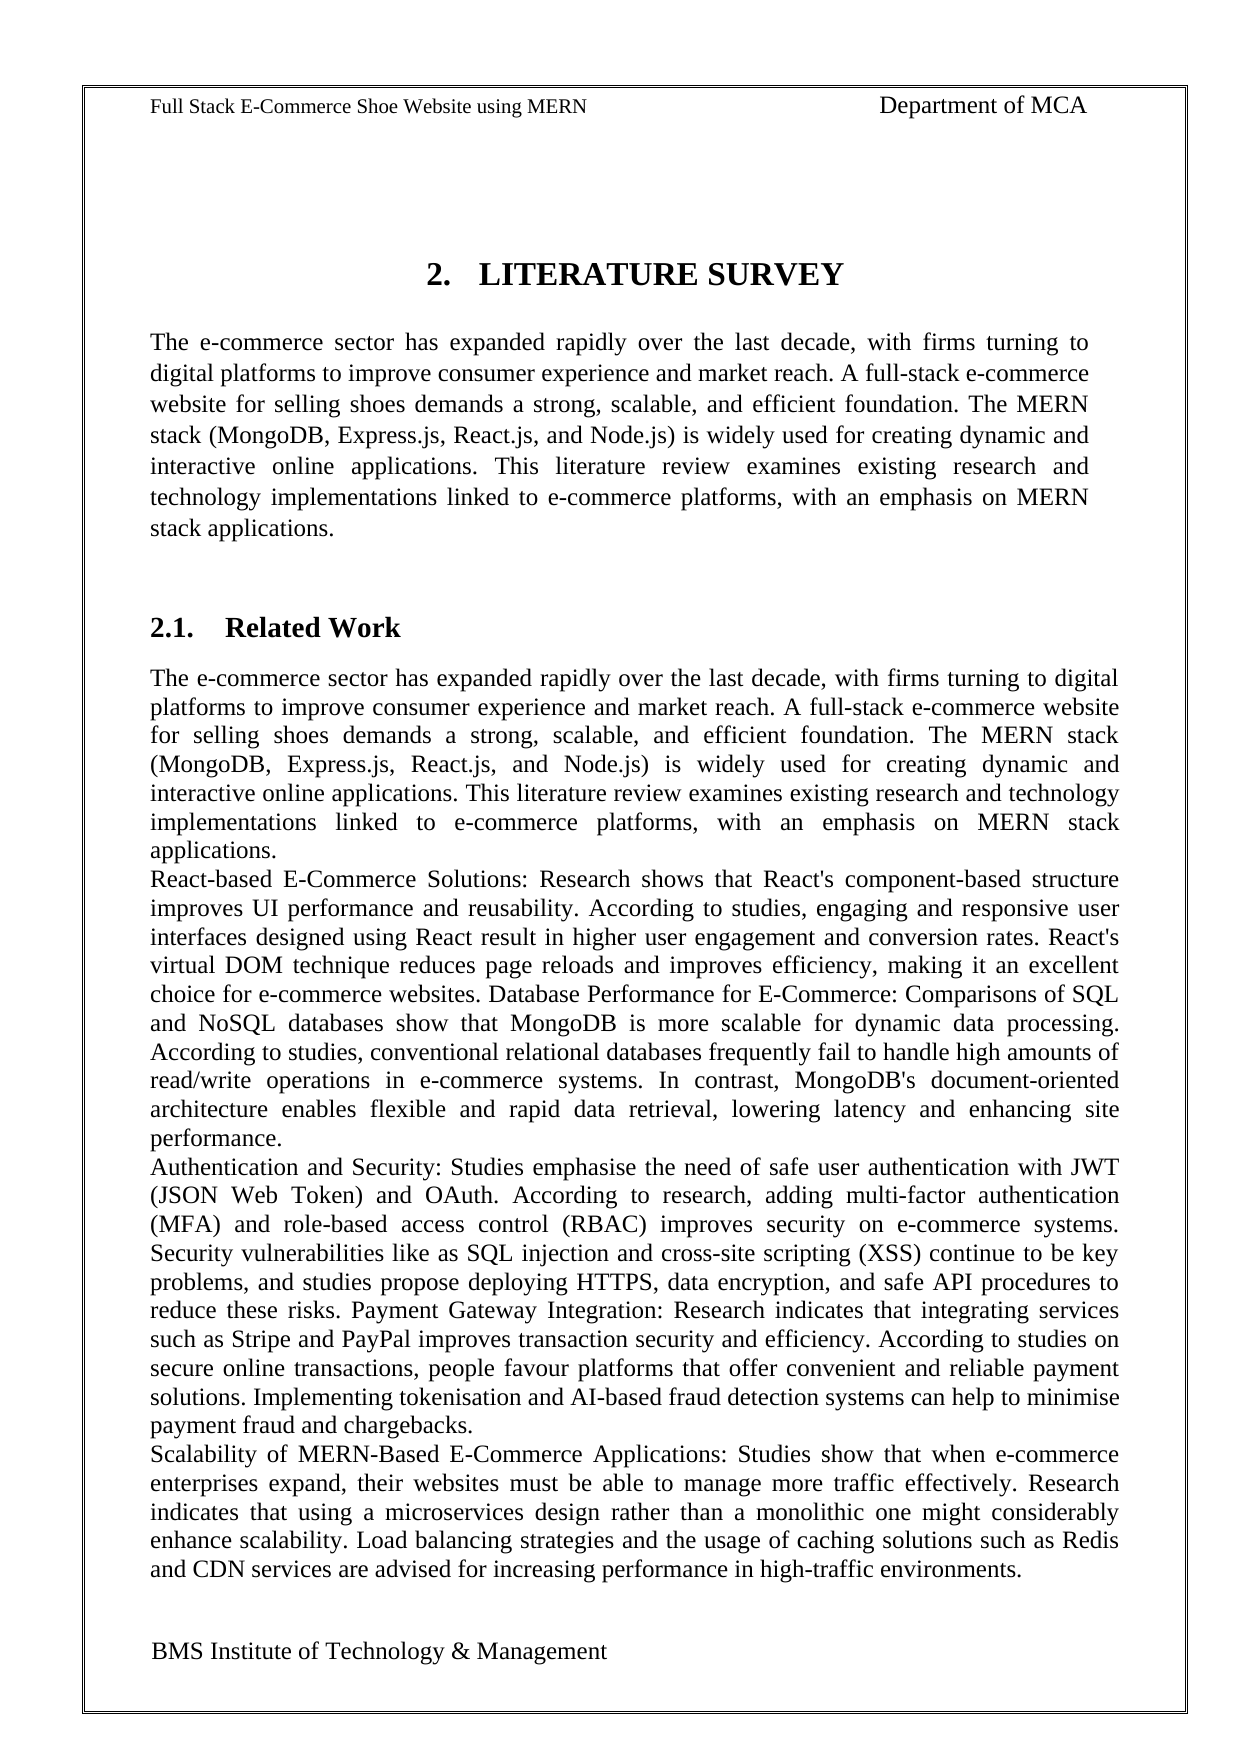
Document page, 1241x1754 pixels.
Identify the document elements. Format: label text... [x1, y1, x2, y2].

text Scalability of MERN-Based E-Commerce Applications: Studies show that when e-commerce enterprises expand, their websites must be able to manage more traffic effectively. Research indicates that using a microservices design rather than a monolithic one might considerably enhance scalability. Load balancing strategies and the usage of caching solutions such as Redis and CDN services are advised for increasing performance in high-traffic environments. [150, 1439, 1121, 1583]
text The e-commerce sector has expanded rapidly over the last decade, with firms turning to digital platforms to improve consumer experience and market reach. A full-stack e-commerce website for selling shoes demands a strong, scalable, and efficient foundation. The MERN stack (MongoDB, Express.js, React.js, and Node.js) is widely used for creating dynamic and interactive online applications. This literature review examines existing research and technology implementations linked to e-commerce platforms, with an emphasis on MERN stack applications. [150, 327, 1090, 542]
text Authentication and Security: Studies emphasise the need of safe user authentication with JWT (JSON Web Token) and OAuth. According to research, adding multi-factor authentication (MFA) and role-based access control (RBAC) improves security on e-commerce systems. Security vulnerabilities like as SQL injection and cross-site scripting (XSS) continue to be key problems, and studies propose deploying HTTPS, data encryption, and safe API procedures to reduce these risks. Payment Gateway Integration: Research indicates that integrating services such as Stripe and PayPal improves transaction security and efficiency. According to studies on secure online transactions, people favour platforms that offer convenient and reliable payment solutions. Implementing tokenisation and AI-based fraud detection systems can help to minimise payment fraud and chargebacks. [150, 1152, 1121, 1439]
list LITERATURE SURVEY [150, 255, 1121, 293]
list Related Work [150, 610, 1090, 643]
text React-based E-Commerce Solutions: Research shows that React's component-based structure improves UI performance and reusability. According to studies, engaging and responsive user interfaces designed using React result in higher user engagement and conversion rates. React's virtual DOM technique reduces page reloads and improves efficiency, making it an excellent choice for e-commerce websites. Database Performance for E-Commerce: Comparisons of SQL and NoSQL databases show that MongoDB is more scalable for dynamic data processing. According to studies, conventional relational databases frequently fail to handle high amounts of read/write operations in e-commerce systems. In contrast, MongoDB's document-oriented architecture enables flexible and rapid data retrieval, lowering latency and enhancing site performance. [150, 864, 1121, 1152]
text The e-commerce sector has expanded rapidly over the last decade, with firms turning to digital platforms to improve consumer experience and market reach. A full-stack e-commerce website for selling shoes demands a strong, scalable, and efficient foundation. The MERN stack (MongoDB, Express.js, React.js, and Node.js) is widely used for creating dynamic and interactive online applications. This literature review examines existing research and technology implementations linked to e-commerce platforms, with an emphasis on MERN stack applications. [150, 663, 1121, 864]
